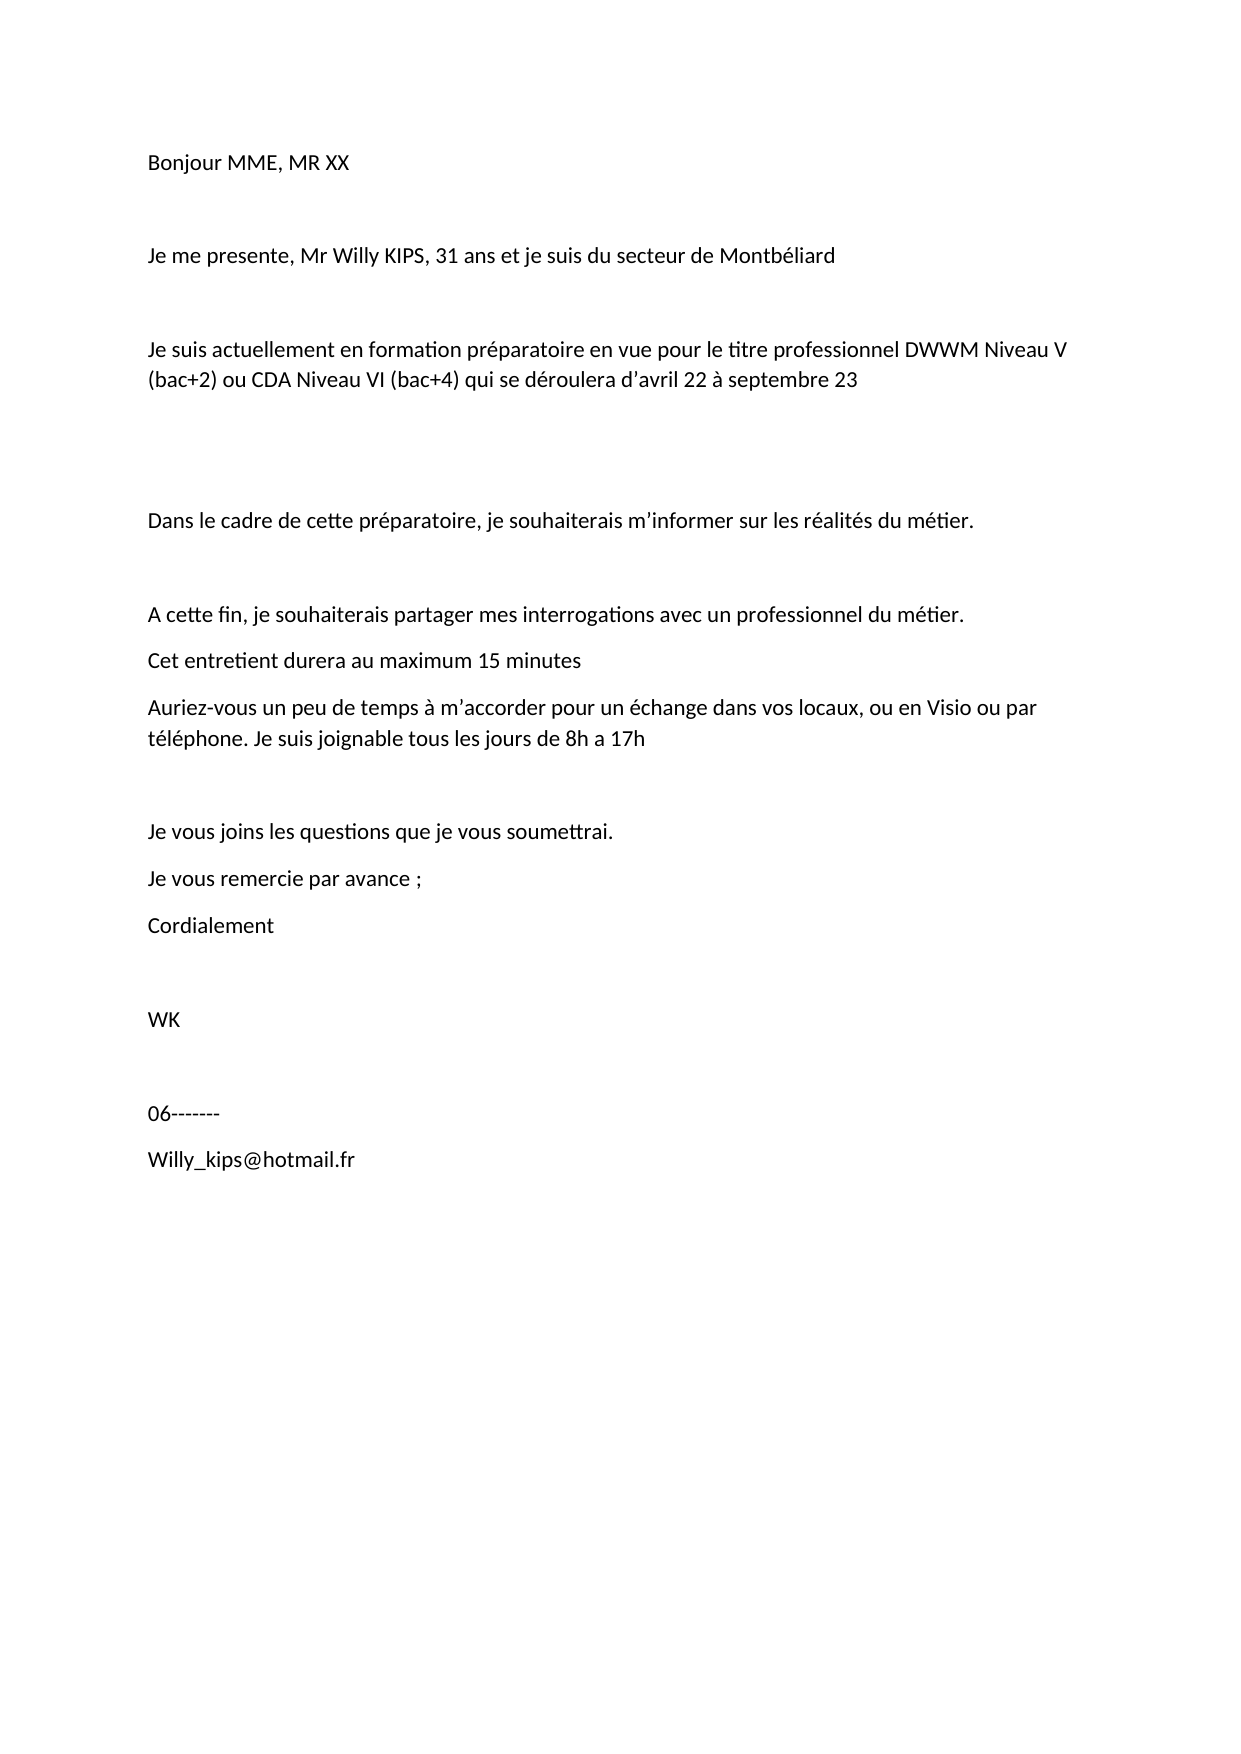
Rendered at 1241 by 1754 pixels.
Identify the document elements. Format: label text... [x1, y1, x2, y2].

text Auriez-vous un peu de temps à m’accorder pour un échange dans vos locaux, ou en Visio ou par téléphone. Je suis joignable tous les jours de 8h a 17h [148, 693, 1093, 752]
text Je vous remercie par avance ; [148, 864, 1093, 892]
text Je me presente, Mr Willy KIPS, 31 ans et je suis du secteur de Montbéliard [148, 241, 1093, 269]
text Je suis actuellement en formation préparatoire en vue pour le titre professionnel DWWM Niveau V (bac+2) ou CDA Niveau VI (bac+4) qui se déroulera d’avril 22 à septembre 23 [148, 335, 1093, 393]
text WK [148, 1005, 1093, 1033]
text 06------- [148, 1099, 1093, 1127]
text Cordialement [148, 911, 1093, 939]
text Bonjour MME, MR XX [148, 148, 1093, 176]
text Je vous joins les questions que je vous soumettrai. [148, 817, 1093, 845]
text A cette fin, je souhaiterais partager mes interrogations avec un professionnel du métier. [148, 600, 1093, 628]
text Cet entretient durera au maximum 15 minutes [148, 647, 1093, 674]
text Dans le cadre de cette préparatoire, je souhaiterais m’informer sur les réalités du métier. [148, 506, 1093, 534]
text Willy_kips@hotmail.fr [148, 1146, 1093, 1173]
